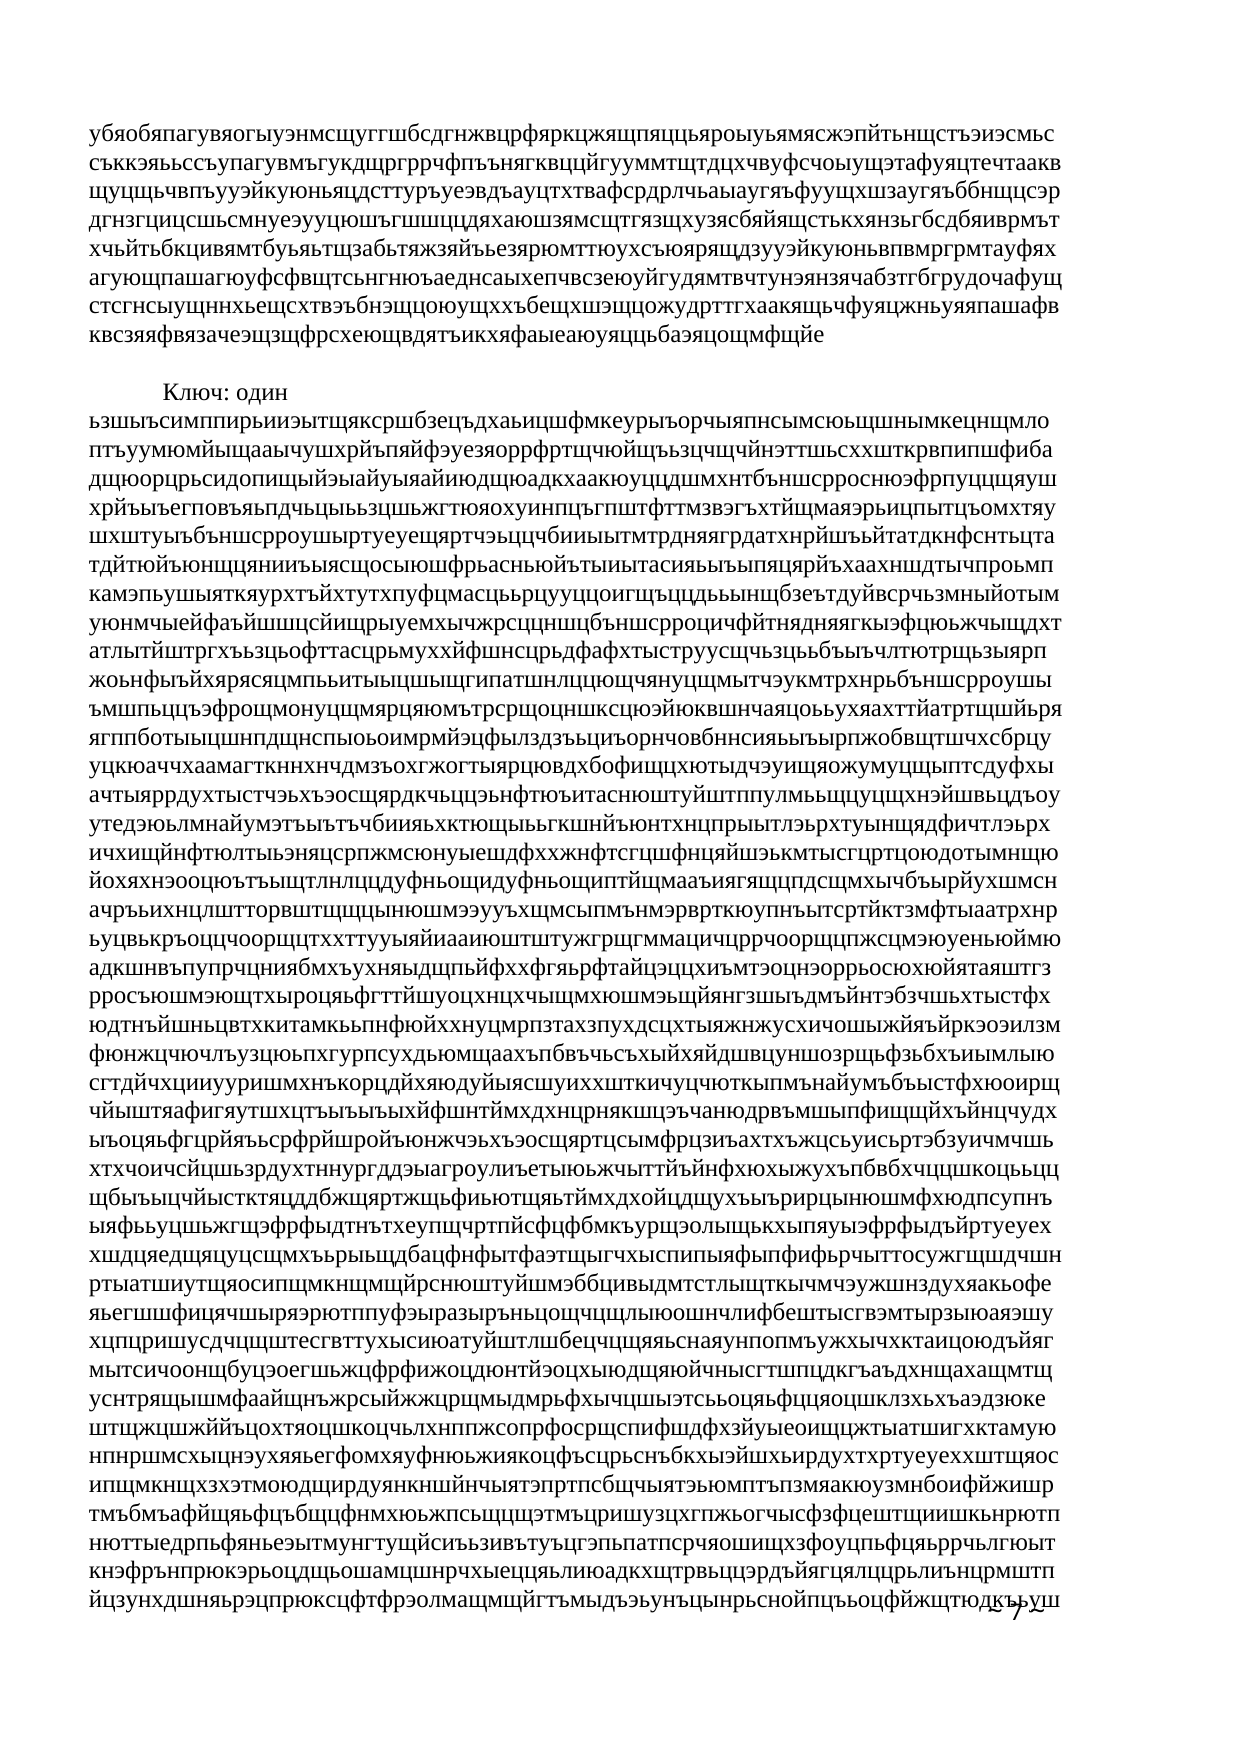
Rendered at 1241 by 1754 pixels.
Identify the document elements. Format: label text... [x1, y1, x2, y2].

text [89, 118, 1063, 348]
text Ключ: один [89, 377, 1063, 406]
